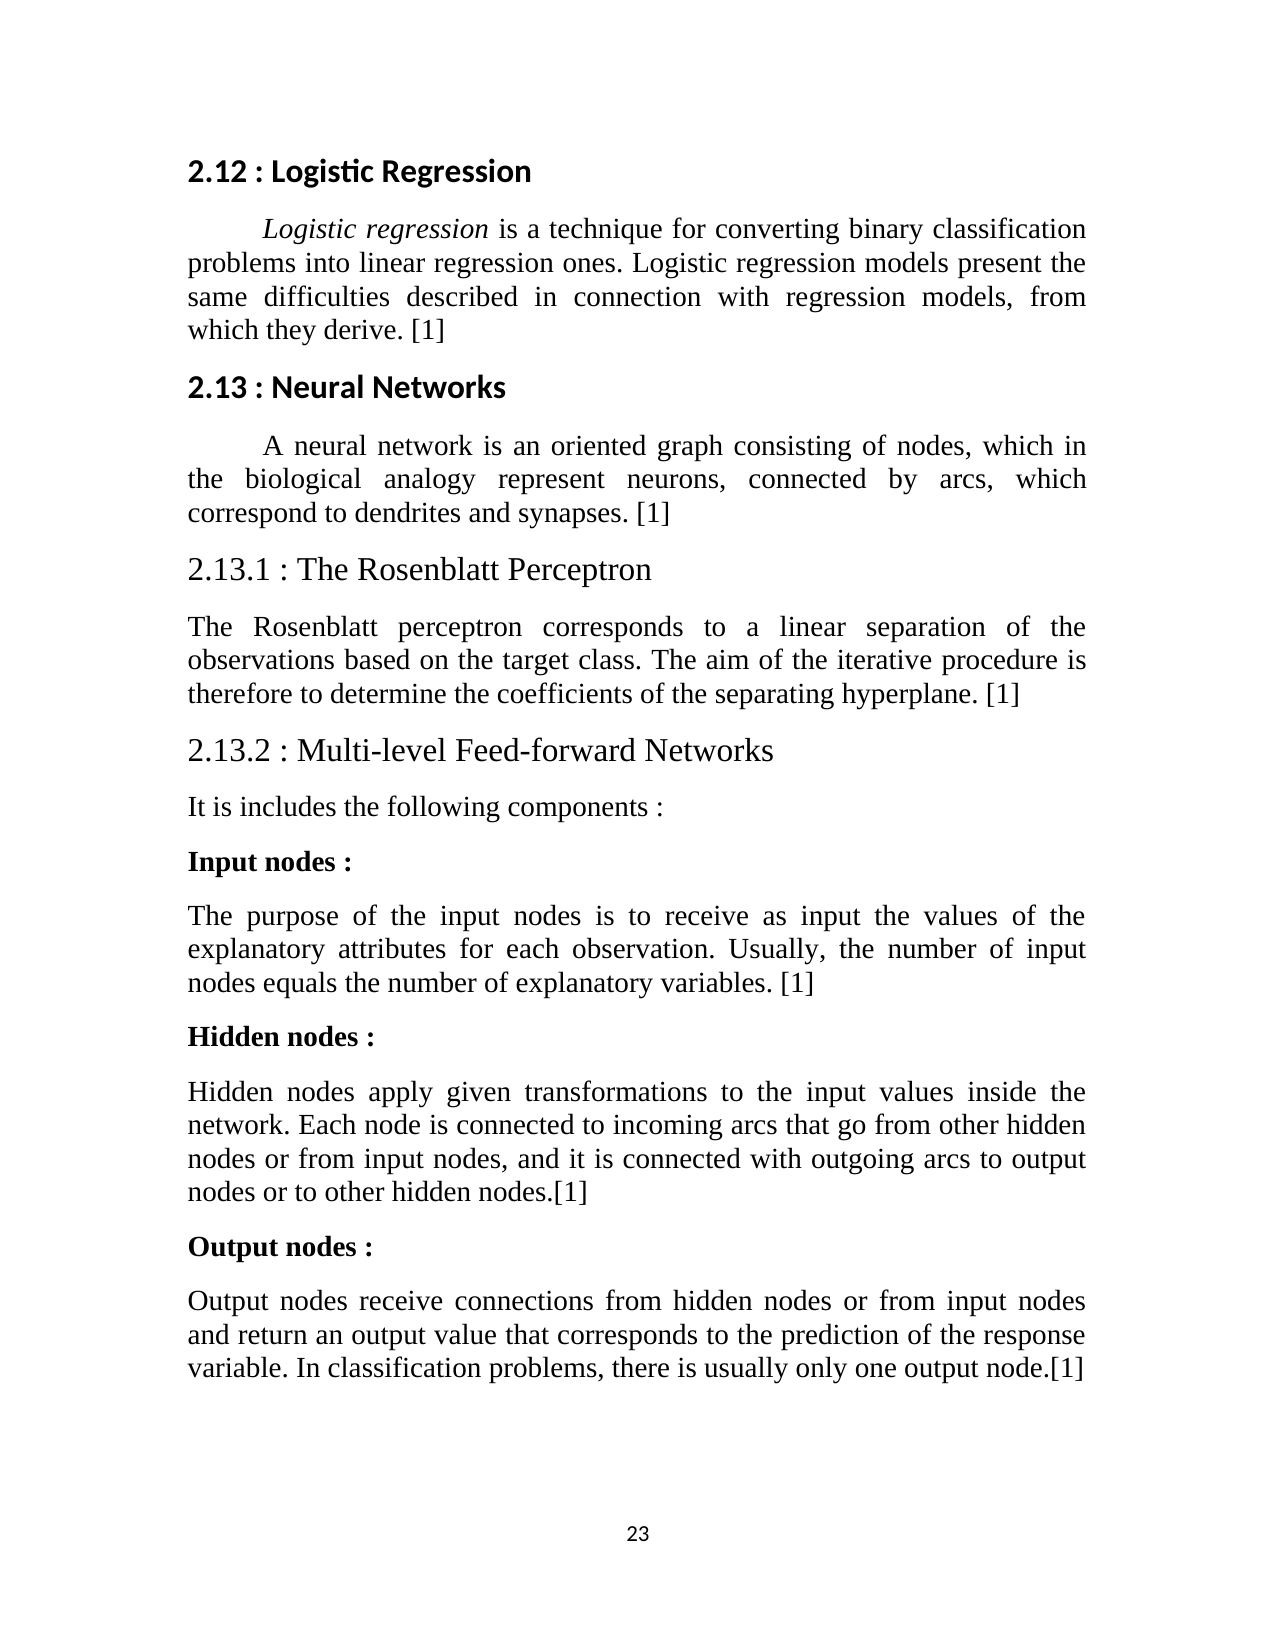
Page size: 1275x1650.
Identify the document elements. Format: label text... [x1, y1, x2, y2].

text 2.12 : Logistic Regression [187, 150, 1087, 191]
text Logistic regression is a technique for converting binary classification problems into linear regression ones. Logistic regression models present the same difficulties described in connection with regression models, from which they derive. [1] [187, 212, 1087, 346]
text It is includes the following components : [187, 789, 1087, 823]
text Hidden nodes : [187, 1019, 1087, 1053]
text 2.13.1 : The Rosenblatt Perceptron [187, 549, 1087, 588]
text A neural network is an oriented graph consisting of nodes, which in the biological analogy represent neurons, connected by arcs, which correspond to dendrites and synapses. [1] [187, 428, 1087, 529]
text Output nodes : [187, 1229, 1087, 1262]
text 2.13.2 : Multi-level Feed-forward Networks [187, 730, 1087, 768]
text Input nodes : [187, 844, 1087, 877]
text 2.13 : Neural Networks [187, 367, 1087, 407]
text The purpose of the input nodes is to receive as input the values of the explanatory attributes for each observation. Usually, the number of input nodes equals the number of explanatory variables. [1] [187, 898, 1087, 999]
text Output nodes receive connections from hidden nodes or from input nodes and return an output value that corresponds to the prediction of the response variable. In classification problems, there is usually only one output node.[1] [187, 1283, 1087, 1384]
text The Rosenblatt perceptron corresponds to a linear separation of the observations based on the target class. The aim of the iterative procedure is therefore to determine the coefficients of the separating hyperplane. [1] [187, 609, 1087, 709]
text Hidden nodes apply given transformations to the input values inside the network. Each node is connected to incoming arcs that go from other hidden nodes or from input nodes, and it is connected with outgoing arcs to output nodes or to other hidden nodes.[1] [187, 1074, 1087, 1208]
